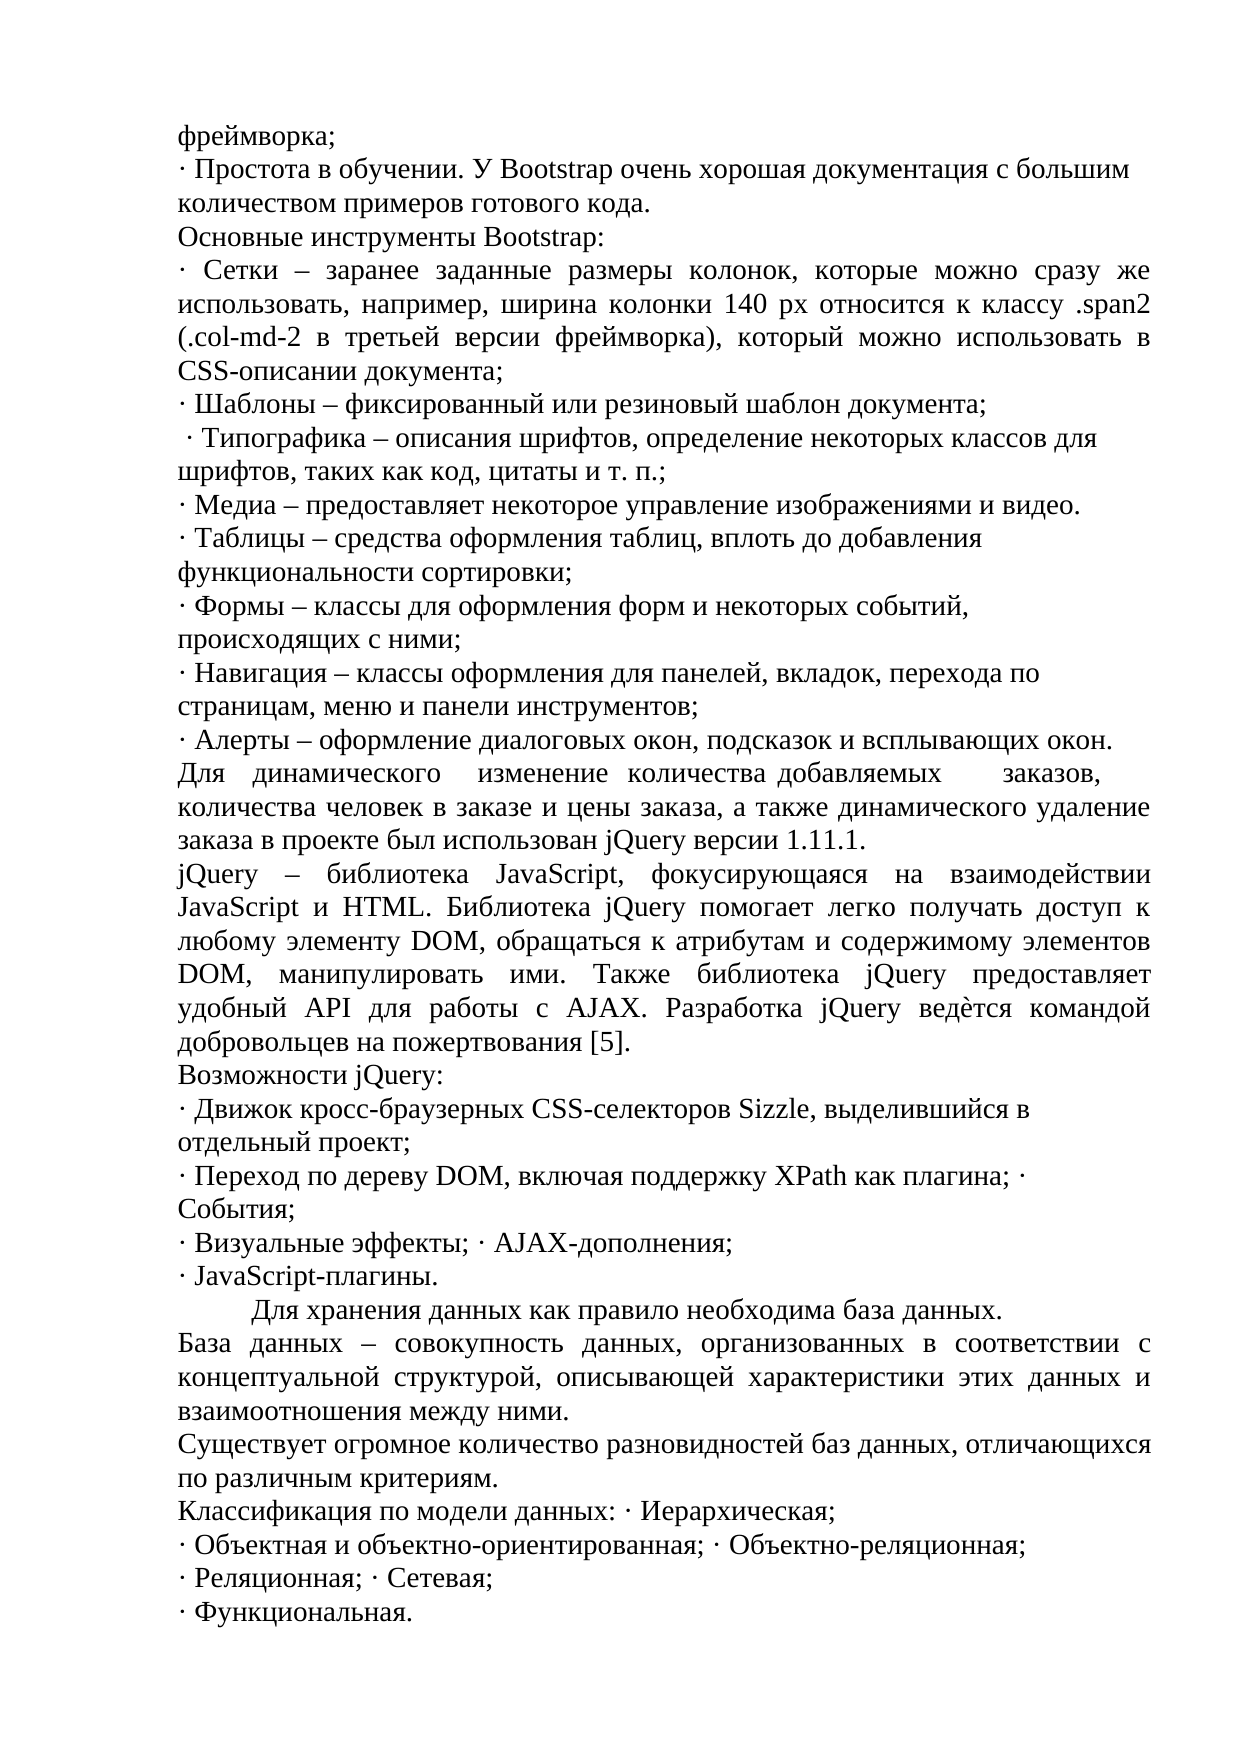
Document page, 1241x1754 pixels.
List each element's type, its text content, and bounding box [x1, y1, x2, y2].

text · Алерты – оформление диалоговых окон, подсказок и всплывающих окон. [177, 722, 1152, 755]
text · JavaScript-плагины. [177, 1258, 1152, 1292]
text · Функциональная. [177, 1594, 1152, 1627]
text jQuery – библиотека JavaScript, фокусирующаяся на взаимодействии JavaScript и HTML. Библиотека jQuery помогает легко получать доступ к любому элементу DOM, обращаться к атрибутам и содержимому элементов DOM, манипулировать ими. Также библиотека jQuery предоставляет удобный API для работы с AJAX. Разработка jQuery ведѐтся командой добровольцев на пожертвования [5]. [177, 856, 1152, 1057]
text Классификация по модели данных: · Иерархическая; [177, 1493, 1152, 1527]
text Возможности jQuery: [177, 1057, 1152, 1091]
text · Навигация – классы оформления для панелей, вкладок, перехода по страницам, меню и панели инструментов; [177, 655, 1152, 722]
text · Объектная и объектно-ориентированная; · Объектно-реляционная; [177, 1527, 1152, 1560]
text · Шаблоны – фиксированный или резиновый шаблон документа; [177, 386, 1152, 420]
text Основные инструменты Bootstrap: [177, 219, 1152, 252]
text Для хранения данных как правило необходима база данных. [177, 1292, 1152, 1326]
text · Визуальные эффекты; · AJAX-дополнения; [177, 1225, 1152, 1258]
text Для динамического изменение количества добавляемых заказов, количества человек в заказе и цены заказа, а также динамического удаление заказа в проекте был использован jQuery версии 1.11.1. [177, 755, 1152, 856]
text · Таблицы – средства оформления таблиц, вплоть до добавления функциональности сортировки; [177, 521, 1152, 588]
text · Формы – классы для оформления форм и некоторых событий, происходящих с ними; [177, 588, 1152, 655]
text · Переход по дереву DOM, включая поддержку XPath как плагина; · События; [177, 1158, 1152, 1225]
text · Движок кросс-браузерных CSS-селекторов Sizzle, выделившийся в отдельный проект; [177, 1091, 1152, 1158]
text · Типографика – описания шрифтов, определение некоторых классов для шрифтов, таких как код, цитаты и т. п.; [177, 420, 1152, 487]
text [177, 118, 1152, 152]
text Существует огромное количество разновидностей баз данных, отличающихся по различным критериям. [177, 1426, 1152, 1493]
text · Простота в обучении. У Bootstrap очень хорошая документация с большим количеством примеров готового кода. [177, 152, 1152, 219]
text База данных – совокупность данных, организованных в соответствии с концептуальной структурой, описывающей характеристики этих данных и взаимоотношения между ними. [177, 1326, 1152, 1426]
text · Реляционная; · Сетевая; [177, 1560, 1152, 1594]
text · Медиа – предоставляет некоторое управление изображениями и видео. [177, 487, 1152, 521]
text · Сетки – заранее заданные размеры колонок, которые можно сразу же использовать, например, ширина колонки 140 px относится к классу .span2 (.col-md-2 в третьей версии фреймворка), который можно использовать в CSS-описании документа; [177, 252, 1152, 386]
